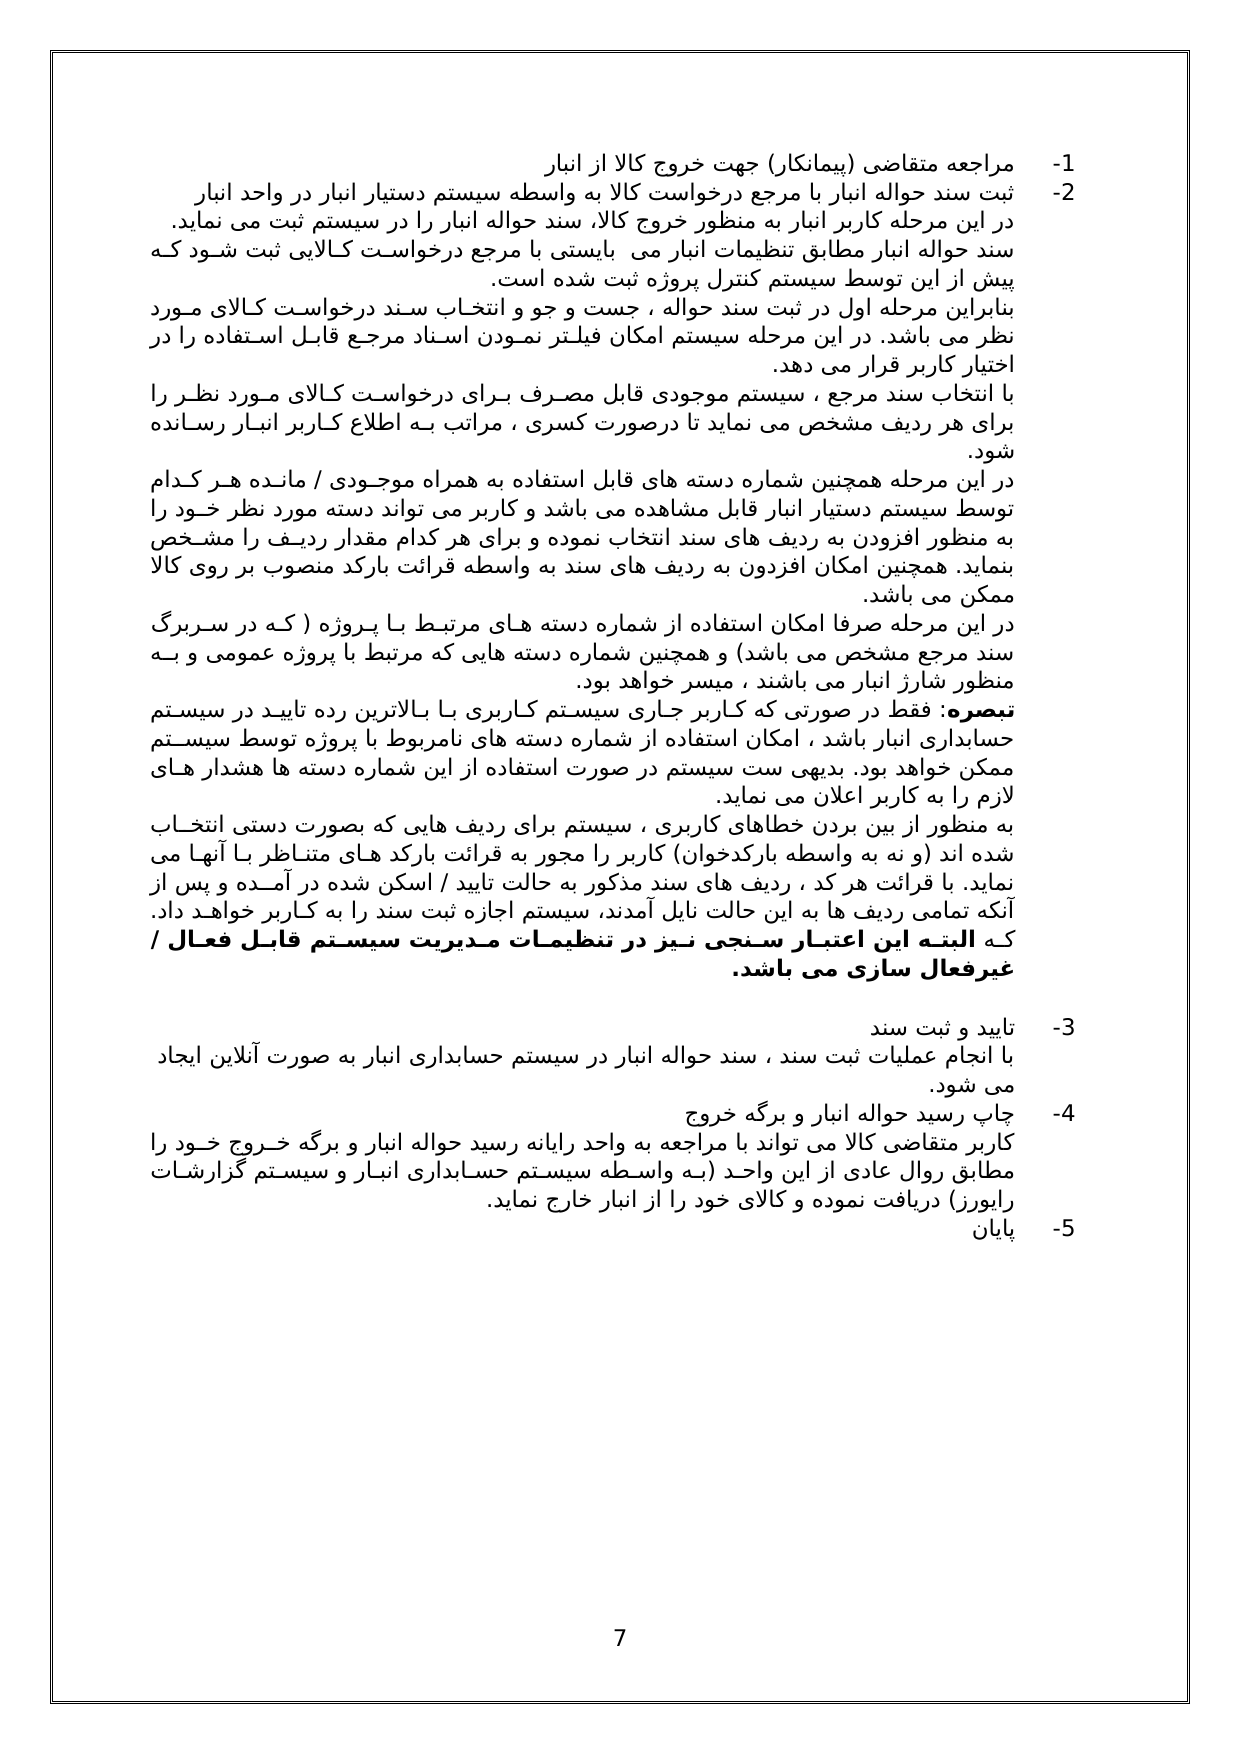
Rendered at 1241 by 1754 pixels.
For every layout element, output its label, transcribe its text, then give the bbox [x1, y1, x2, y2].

list کاربر متقاضی کالا می تواند با مراجعه به واحد رایانه رسید حواله انبار و برگه خروج خود را مطابق روال عادی از این واحد (به واسطه سیستم حسابداری انبار و سیستم گزارشات رایورز) دریافت نموده و کالای خود را از انبار خارج نماید. [150, 1129, 1015, 1213]
list با انجام عملیات ثبت سند ، سند حواله انبار در سیستم حسابداری انبار به صورت آنلاین ایجاد می شود. [150, 1043, 1015, 1098]
list در این مرحله کاربر انبار به منظور خروج کالا، سند حواله انبار را در سیستم ثبت می نماید. [150, 207, 1015, 234]
list در این مرحله همچنین شماره دسته های قابل استفاده به همراه موجودی / مانده هر کدام توسط سیستم دستیار انبار قابل مشاهده می باشد و کاربر می تواند دسته مورد نظر خود را به منظور افزودن به ردیف های سند انتخاب نموده و برای هر کدام مقدار ردیف را مشخص بنماید. همچنین امکان افزدون به ردیف های سند به واسطه قرائت بارکد منصوب بر روی کالا ممکن می باشد. [150, 466, 1015, 608]
list تبصره: فقط در صورتی که کاربر جاری سیستم کاربری با بالاترین رده تایید در سیستم حسابداری انبار باشد ، امکان استفاده از شماره دسته های نامربوط با پروژه توسط سیستم ممکن خواهد بود. بدیهی ست سیستم در صورت استفاده از این شماره دسته ها هشدار های لازم را به کاربر اعلان می نماید. [150, 696, 1015, 809]
list پایان [150, 1215, 1053, 1242]
list با انتخاب سند مرجع ، سیستم موجودی قابل مصرف برای درخواست کالای مورد نظر را برای هر ردیف مشخص می نماید تا درصورت کسری ، مراتب به اطلاع کاربر انبار رسانده شود. [150, 380, 1015, 464]
list چاپ رسید حواله انبار و برگه خروج [150, 1100, 1053, 1127]
list مراجعه متقاضی (پیمانکار) جهت خروج کالا از انبار [150, 150, 1053, 177]
list به منظور از بین بردن خطاهای کاربری ، سیستم برای ردیف هایی که بصورت دستی انتخاب شده اند (و نه به واسطه بارکدخوان) کاربر را مجور به قرائت بارکد های متناظر با آنها می نماید. با قرائت هر کد ، ردیف های سند مذکور به حالت تایید / اسکن شده در آمده و پس از آنکه تمامی ردیف ها به این حالت نایل آمدند، سیستم اجازه ثبت سند را به کاربر خواهد داد. که البته این اعتبار سنجی نیز در تنظیمات مدیریت سیستم قابل فعال / غیرفعال سازی می باشد. [150, 811, 1015, 982]
list در این مرحله صرفا امکان استفاده از شماره دسته های مرتبط با پروژه ( که در سربرگ سند مرجع مشخص می باشد) و همچنین شماره دسته هایی که مرتبط با پروژه عمومی و به منظور شارژ انبار می باشند ، میسر خواهد بود. [150, 610, 1015, 694]
list ثبت سند حواله انبار با مرجع درخواست کالا به واسطه سیستم دستیار انبار در واحد انبار [150, 179, 1053, 205]
list تایید و ثبت سند [150, 1014, 1053, 1041]
list بنابراین مرحله اول در ثبت سند حواله ، جست و جو و انتخاب سند درخواست کالای مورد نظر می باشد. در این مرحله سیستم امکان فیلتر نمودن اسناد مرجع قابل استفاده را در اختیار کاربر قرار می دهد. [150, 294, 1015, 378]
list سند حواله انبار مطابق تنظیمات انبار می بایستی با مرجع درخواست کالایی ثبت شود که پیش از این توسط سیستم کنترل پروژه ثبت شده است. [150, 236, 1015, 292]
